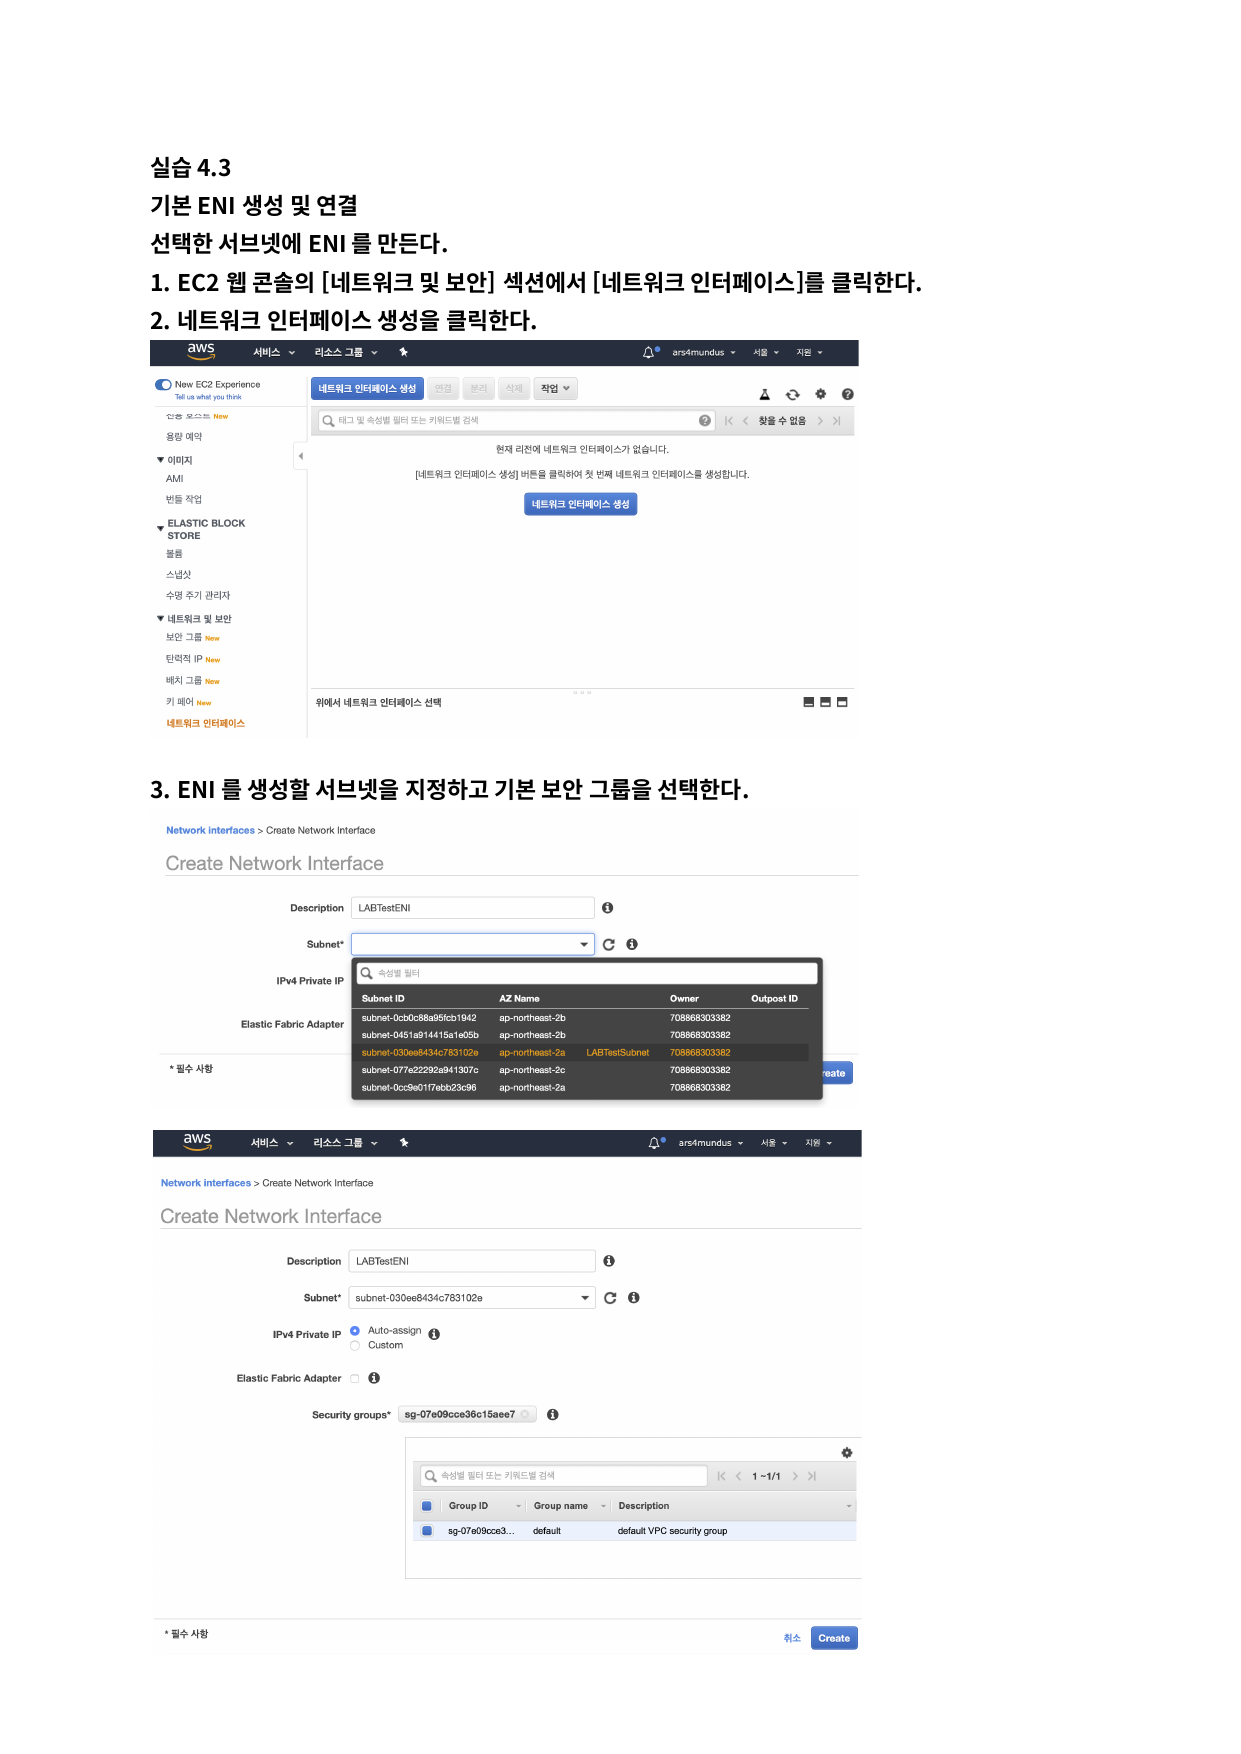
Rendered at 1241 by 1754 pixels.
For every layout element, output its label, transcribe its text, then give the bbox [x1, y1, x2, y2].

text 기본 ENI 생성 및 연결 [150, 188, 1090, 221]
text 1. EC2 웹 콘솔의 [네트워크 및 보안] 섹션에서 [네트워크 인터페이스]를 클릭한다. [150, 264, 1090, 298]
picture [150, 809, 859, 1108]
text 2. 네트워크 인터페이스 생성을 클릭한다. [150, 302, 1090, 336]
text 선택한 서브넷에 ENI를 만든다. [150, 226, 1090, 259]
picture [153, 1130, 862, 1655]
picture [150, 340, 859, 738]
text 3. ENI를 생성할 서브넷을 지정하고 기본 보안 그룹을 선택한다. [150, 772, 1090, 805]
text 실습4.3 [150, 150, 1090, 183]
